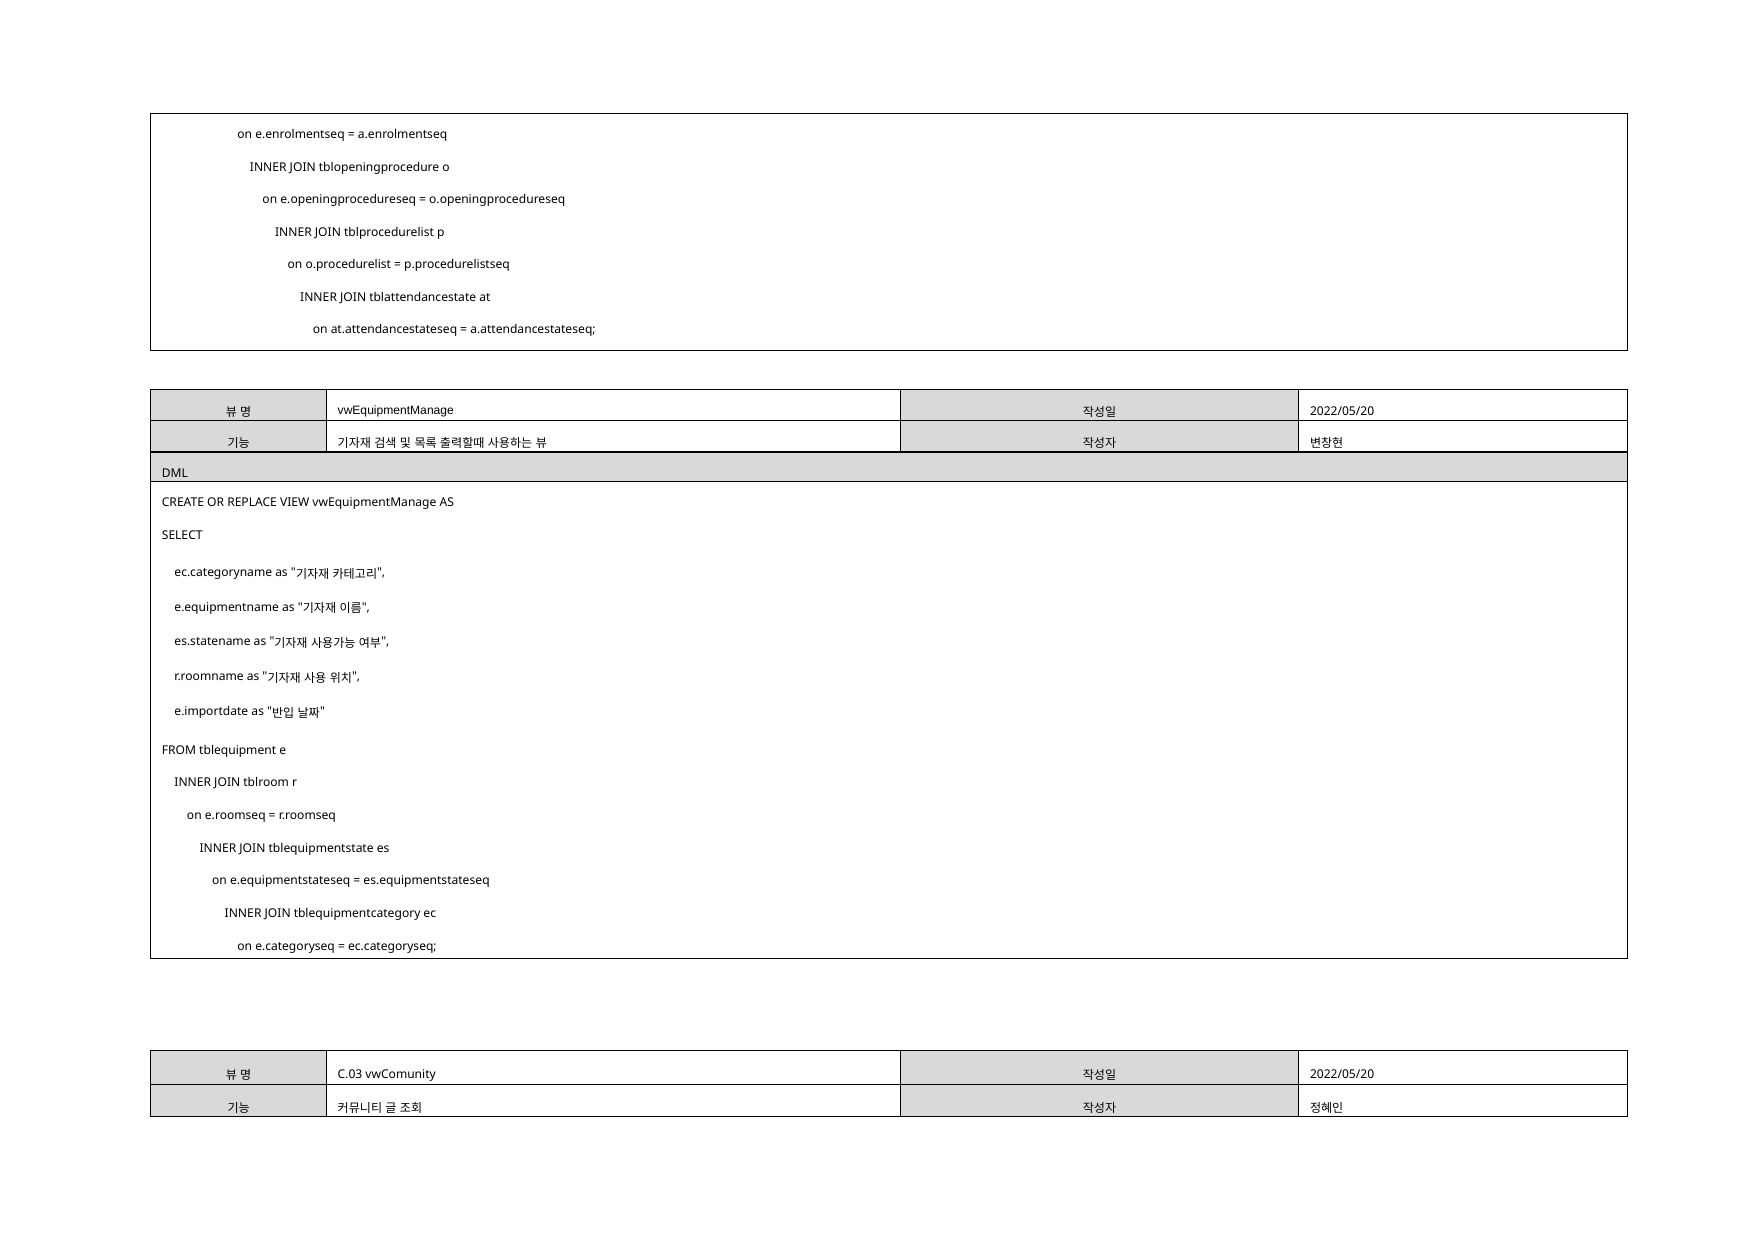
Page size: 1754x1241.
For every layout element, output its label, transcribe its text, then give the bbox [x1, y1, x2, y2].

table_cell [151, 114, 1627, 350]
table_cell CREATE OR REPLACE VIEW vwEquipmentManage AS SELECT ec.categoryname as "기자재 카테고리", e.equipmentname as "기자재 이름", es.statename as "기자재 사용가능 여부", r.roomname as "기자재 사용 위치", e.importdate as "반입 날짜" FROM tblequipment e INNER JOIN tblroom r on e.roomseq = r.roomseq INNER JOIN tblequipmentstate es on e.equipmentstateseq = es.equipmentstateseq INNER JOIN tblequipmentcategory ec on e.categoryseq = ec.categoryseq; [151, 482, 1627, 958]
table_cell 커뮤니티 글 조회 [327, 1085, 900, 1116]
table_header 2022/05/20 [1299, 1051, 1627, 1084]
table_header vwEquipmentManage [327, 390, 900, 420]
table_header 2022/05/20 [1299, 390, 1627, 420]
table_cell 변창현 [1299, 421, 1627, 451]
table_cell [327, 421, 900, 451]
table_cell 기능 [151, 421, 326, 451]
table_header 뷰 명 [151, 390, 326, 420]
table_cell DML [151, 453, 1627, 481]
table_header 작성일 [901, 1051, 1298, 1084]
table_header 뷰 명 [151, 1051, 326, 1084]
table_cell 작성자 [901, 421, 1298, 451]
table_header 작성일 [901, 390, 1298, 420]
table_cell 정혜인 [1299, 1085, 1627, 1116]
table_cell 기능 [151, 1085, 326, 1116]
table_cell 작성자 [901, 1085, 1298, 1116]
table_header C.03 vwComunity [327, 1051, 900, 1084]
